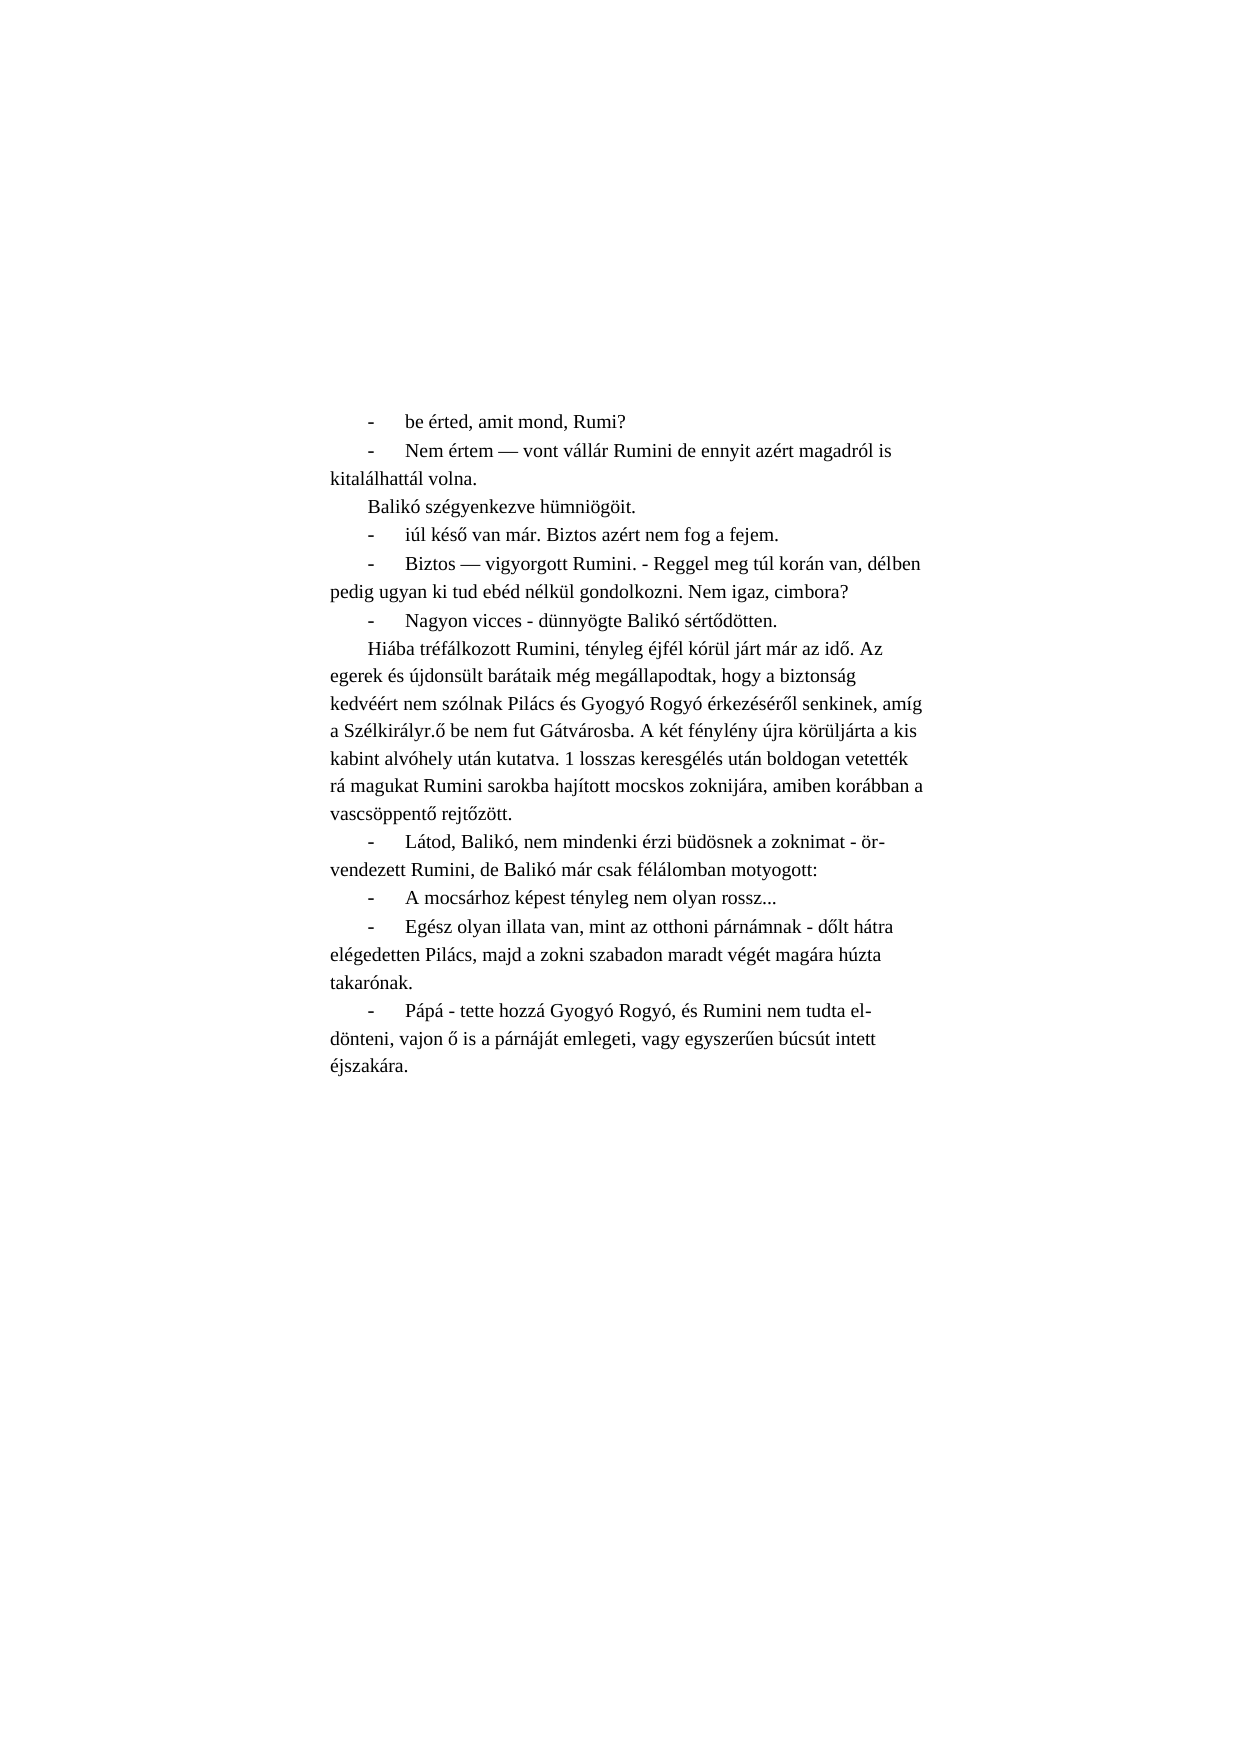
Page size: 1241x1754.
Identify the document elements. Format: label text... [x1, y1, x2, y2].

list Nem értem — vont vállár Rumini de ennyit azért magadról is kitalálhattál volna. [330, 438, 928, 490]
list Pápá - tette hozzá Gyogyó Rogyó, és Rumini nem tudta eldönteni, vajon ő is a párnáját emlegeti, vagy egyszerűen búcsút intett éjszakára. [330, 998, 928, 1077]
list iúl késő van már. Biztos azért nem fog a fejem. [330, 522, 928, 546]
list Biztos — vigyorgott Rumini. - Reggel meg túl korán van, délben pedig ugyan ki tud ebéd nélkül gondolkozni. Nem igaz, cimbora? [330, 551, 928, 603]
list Nagyon vicces - dünnyögte Balikó sértődötten. [330, 607, 928, 632]
text Balikó szégyenkezve hümniögöit. [330, 495, 928, 517]
list Egész olyan illata van, mint az otthoni párnámnak - dőlt hátra elégedetten Pilács, majd a zokni szabadon maradt végét magára húzta takarónak. [330, 914, 928, 993]
list A mocsárhoz képest tényleg nem olyan rossz... [330, 885, 928, 909]
list Látod, Balikó, nem mindenki érzi büdösnek a zoknimat - örvendezett Rumini, de Balikó már csak félálomban motyogott: [330, 829, 928, 881]
text Hiába tréfálkozott Rumini, tényleg éjfél kórül járt már az idő. Az egerek és újdonsült barátaik még megállapodtak, hogy a biztonság kedvéért nem szólnak Pilács és Gyogyó Rogyó érkezéséről senkinek, amíg a Szélkirályr.ő be nem fut Gátvárosba. A két fénylény újra körüljárta a kis kabint alvóhely után kutatva. 1 losszas keresgélés után boldogan vetették rá magukat Rumini sarokba hajított mocskos zoknijára, amiben korábban a vascsöppentő rejtőzött. [330, 637, 928, 824]
list be érted, amit mond, Rumi? [330, 409, 928, 433]
